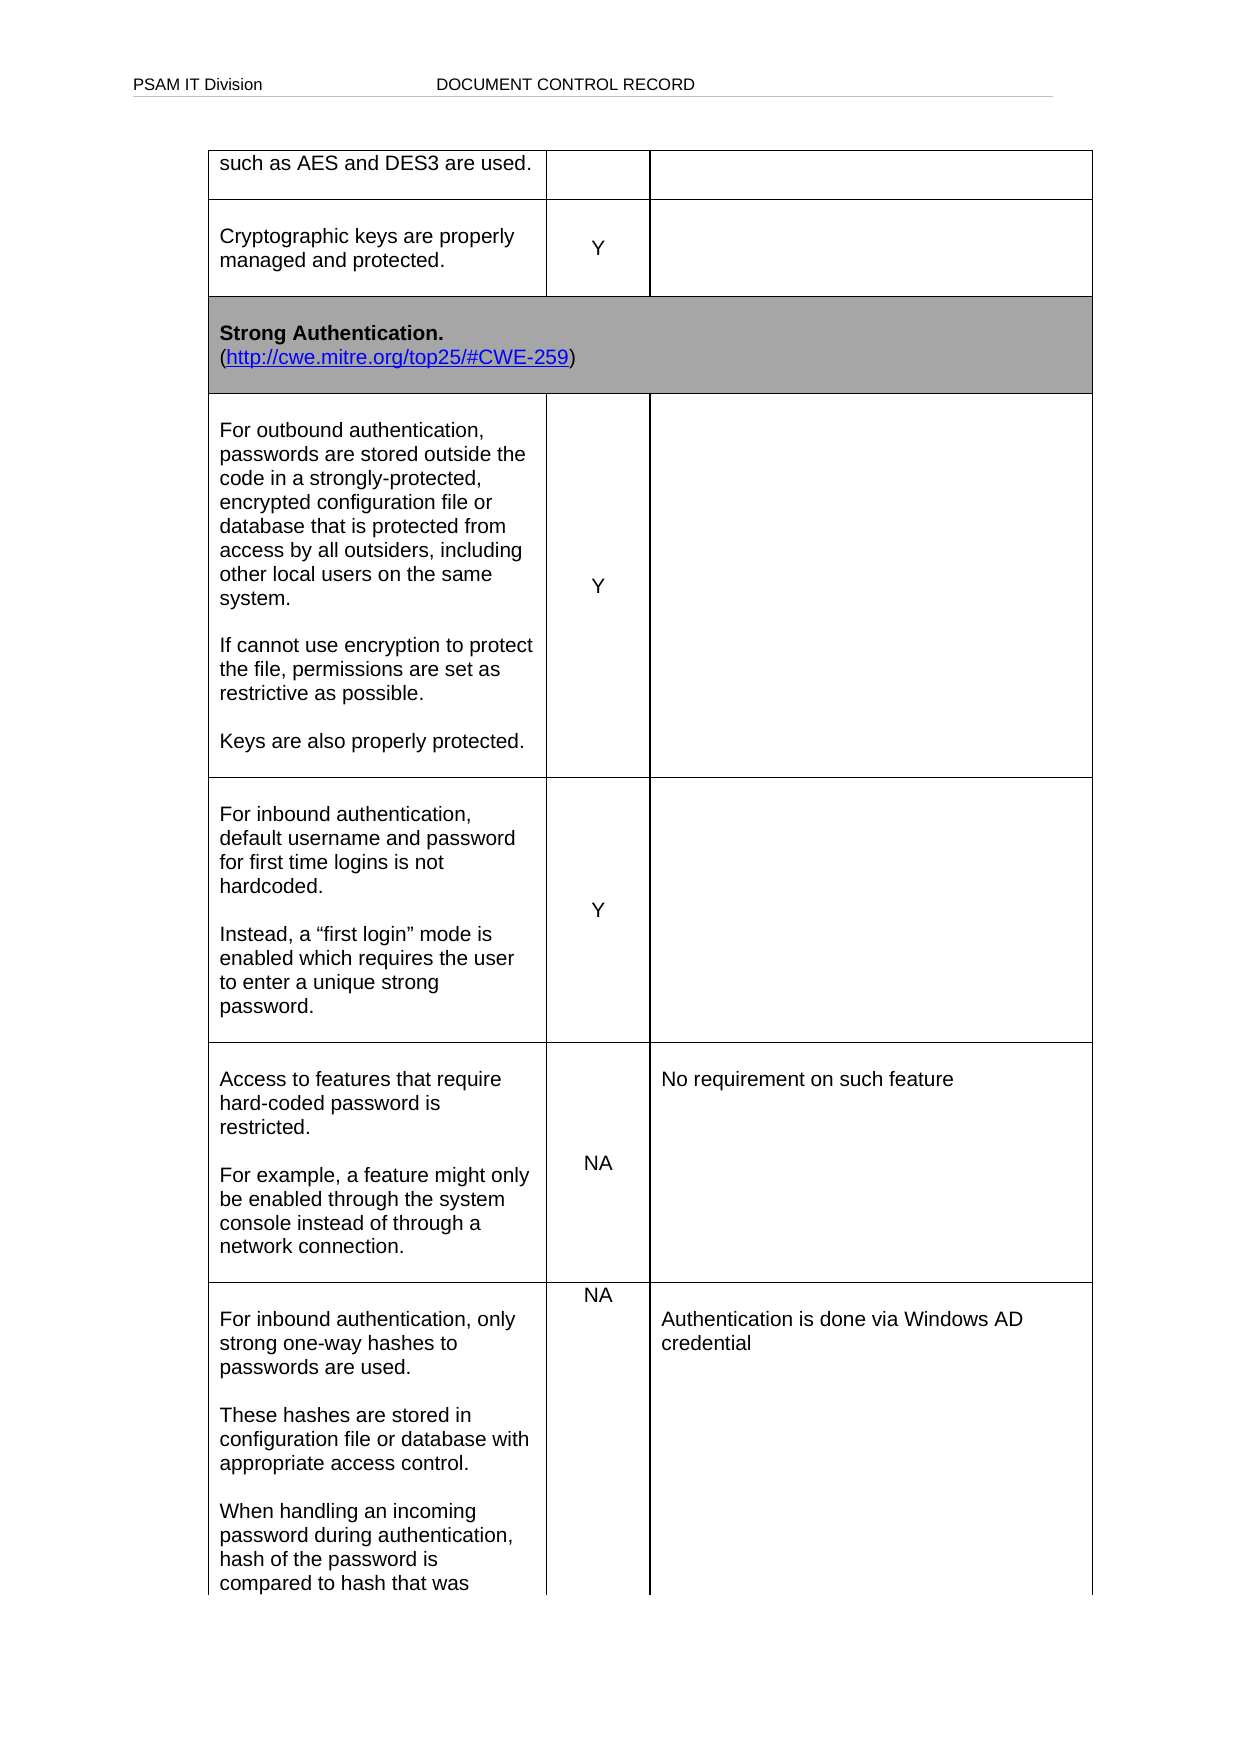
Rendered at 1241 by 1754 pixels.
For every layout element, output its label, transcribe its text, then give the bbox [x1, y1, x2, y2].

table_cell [209, 151, 546, 199]
table_cell Strong Authentication. (http://cwe.mitre.org/top25/#CWE-259) [209, 297, 1092, 393]
table_cell Y [547, 394, 649, 777]
table_cell [651, 778, 1092, 1042]
table_cell For outbound authentication, passwords are stored outside the code in a strongly-protected, encrypted configuration file or database that is protected from access by all outsiders, including other local users on the same system. If cannot use encryption to protect the file, permissions are set as restrictive as possible. Keys are also properly protected. [209, 394, 546, 777]
table_cell Cryptographic keys are properly managed and protected. [209, 200, 546, 296]
table_cell [651, 200, 1092, 296]
table_cell [651, 151, 1092, 199]
table_cell [651, 394, 1092, 777]
table_cell Y [547, 778, 649, 1042]
table_cell Access to features that require hard-coded password is restricted. For example, a feature might only be enabled through the system console instead of through a network connection. [209, 1043, 546, 1282]
table_cell NA [547, 1043, 649, 1282]
table_cell NA [547, 1283, 649, 1595]
table_cell No requirement on such feature [651, 1043, 1092, 1282]
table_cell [651, 1283, 1092, 1595]
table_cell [209, 1283, 546, 1595]
table_cell Y [547, 151, 649, 199]
table_cell For inbound authentication, default username and password for first time logins is not hardcoded. Instead, a “first login” mode is enabled which requires the user to enter a unique strong password. [209, 778, 546, 1042]
table_cell Y [547, 200, 649, 296]
